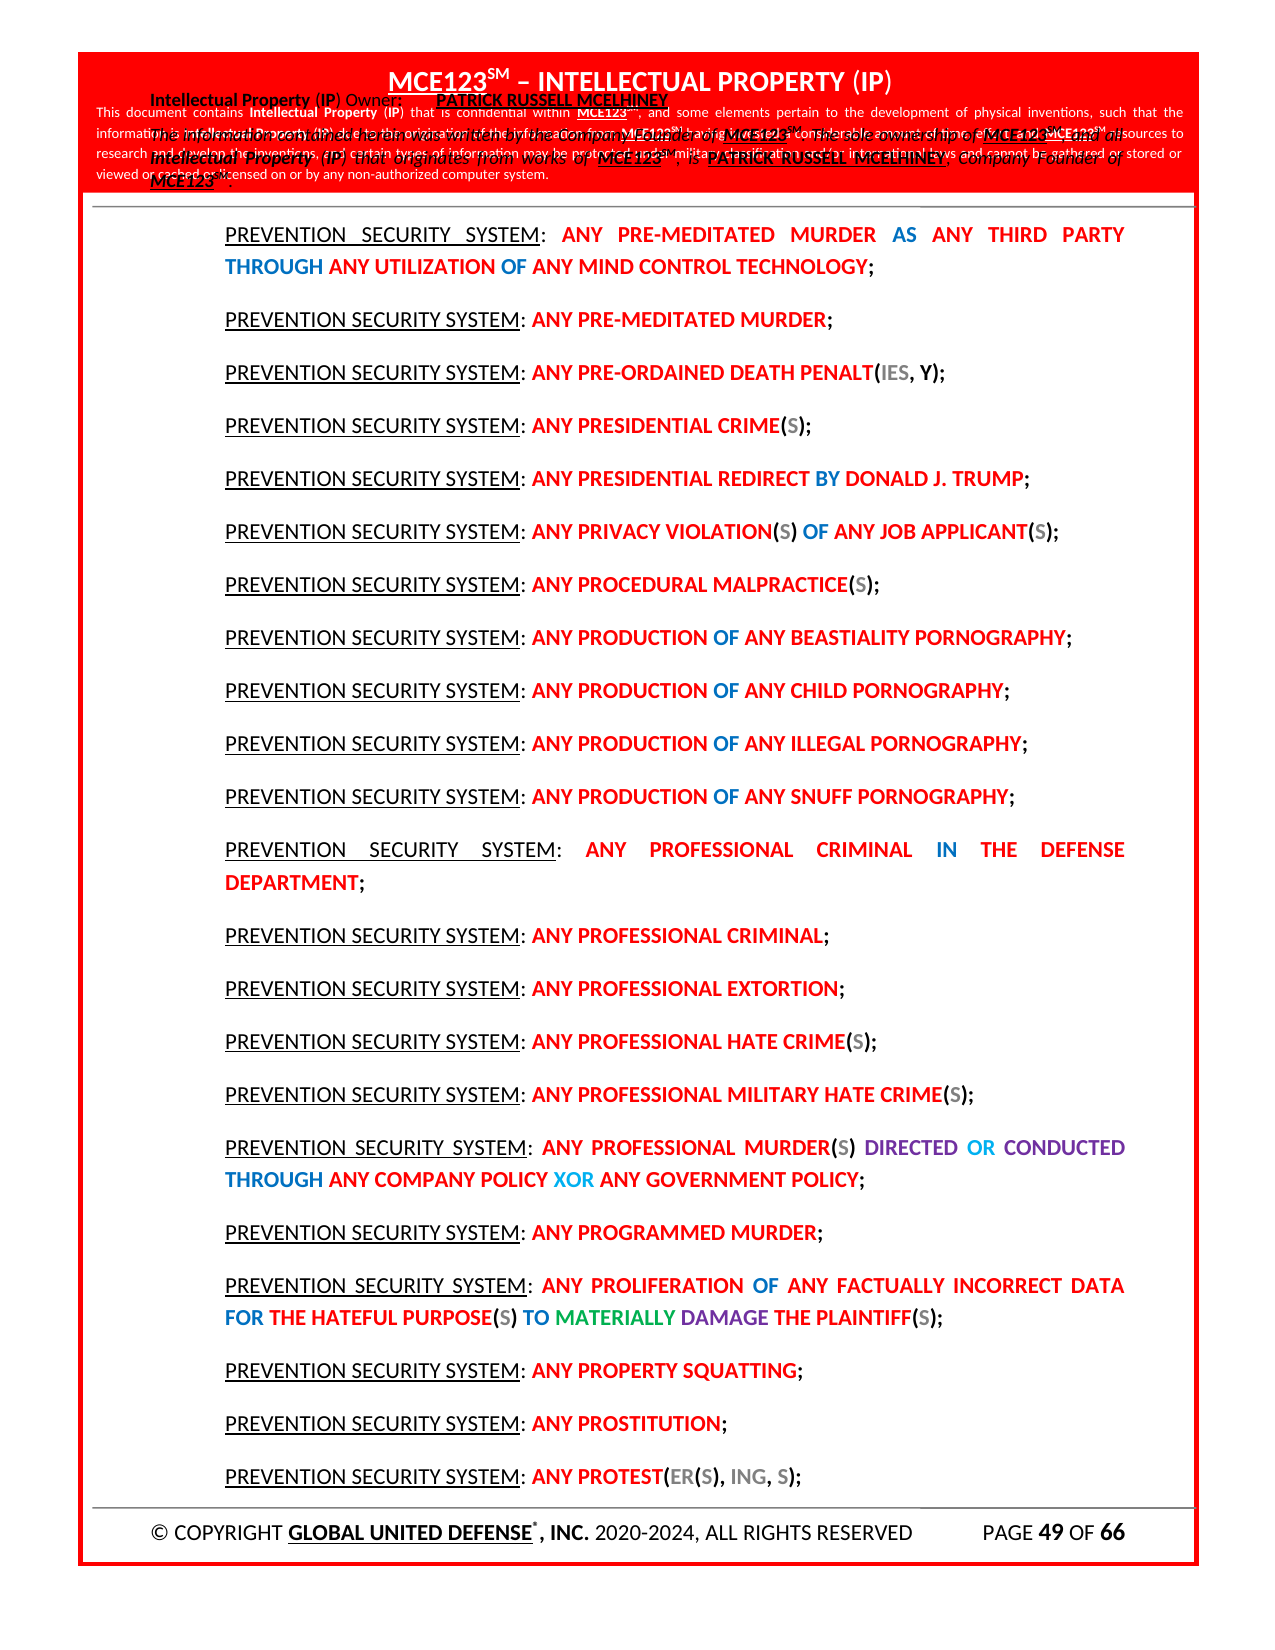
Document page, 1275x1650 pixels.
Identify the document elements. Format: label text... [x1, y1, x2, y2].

text PREVENTION SECURITY SYSTEM: ANY PROFESSIONAL CRIMINAL; [225, 921, 1125, 949]
text PREVENTION SECURITY SYSTEM: ANY PROSTITUTION; [225, 1409, 1125, 1437]
text PREVENTION SECURITY SYSTEM: ANY PRODUCTION OF ANY SNUFF PORNOGRAPHY; [225, 782, 1125, 811]
text PREVENTION SECURITY SYSTEM: ANY PROFESSIONAL CRIMINAL IN THE DEFENSE DEPARTMENT; [225, 836, 1125, 896]
text PREVENTION SECURITY SYSTEM: ANY PROGRAMMED MURDER; [225, 1218, 1125, 1246]
text PREVENTION SECURITY SYSTEM: ANY PRODUCTION OF ANY ILLEGAL PORNOGRAPHY; [225, 729, 1125, 757]
text PREVENTION SECURITY SYSTEM: ANY PRE-MEDITATED MURDER AS ANY THIRD PARTY THROUGH ANY UTILIZATION OF ANY MIND CONTROL TECHNOLOGY; [225, 220, 1125, 280]
text PREVENTION SECURITY SYSTEM: ANY PRE-ORDAINED DEATH PENALT(IES, Y); [225, 358, 1125, 386]
text PREVENTION SECURITY SYSTEM: ANY PROPERTY SQUATTING; [225, 1356, 1125, 1384]
text PREVENTION SECURITY SYSTEM: ANY PROFESSIONAL MURDER(S) DIRECTED OR CONDUCTED THROUGH ANY COMPANY POLICY XOR ANY GOVERNMENT POLICY; [225, 1133, 1125, 1193]
text PREVENTION SECURITY SYSTEM: ANY PROFESSIONAL EXTORTION; [225, 974, 1125, 1002]
text PREVENTION SECURITY SYSTEM: ANY PRIVACY VIOLATION(S) OF ANY JOB APPLICANT(S); [225, 517, 1125, 545]
text PREVENTION SECURITY SYSTEM: ANY PRESIDENTIAL REDIRECT BY DONALD J. TRUMP; [225, 464, 1125, 492]
text PREVENTION SECURITY SYSTEM: ANY PRESIDENTIAL CRIME(S); [225, 411, 1125, 439]
text PREVENTION SECURITY SYSTEM: ANY PRE-MEDITATED MURDER; [225, 305, 1125, 333]
text PREVENTION SECURITY SYSTEM: ANY PROLIFERATION OF ANY FACTUALLY INCORRECT DATA FOR THE HATEFUL PURPOSE(S) TO MATERIALLY DAMAGE THE PLAINTIFF(S); [225, 1271, 1125, 1331]
text PREVENTION SECURITY SYSTEM: ANY PRODUCTION OF ANY BEASTIALITY PORNOGRAPHY; [225, 623, 1125, 651]
text PREVENTION SECURITY SYSTEM: ANY PROCEDURAL MALPRACTICE(S); [225, 570, 1125, 598]
text PREVENTION SECURITY SYSTEM: ANY PRODUCTION OF ANY CHILD PORNOGRAPHY; [225, 676, 1125, 704]
text PREVENTION SECURITY SYSTEM: ANY PROFESSIONAL HATE CRIME(S); [225, 1027, 1125, 1055]
text PREVENTION SECURITY SYSTEM: ANY PROTEST(ER(S), ING, S); [225, 1462, 1125, 1490]
text PREVENTION SECURITY SYSTEM: ANY PROFESSIONAL MILITARY HATE CRIME(S); [225, 1080, 1125, 1108]
